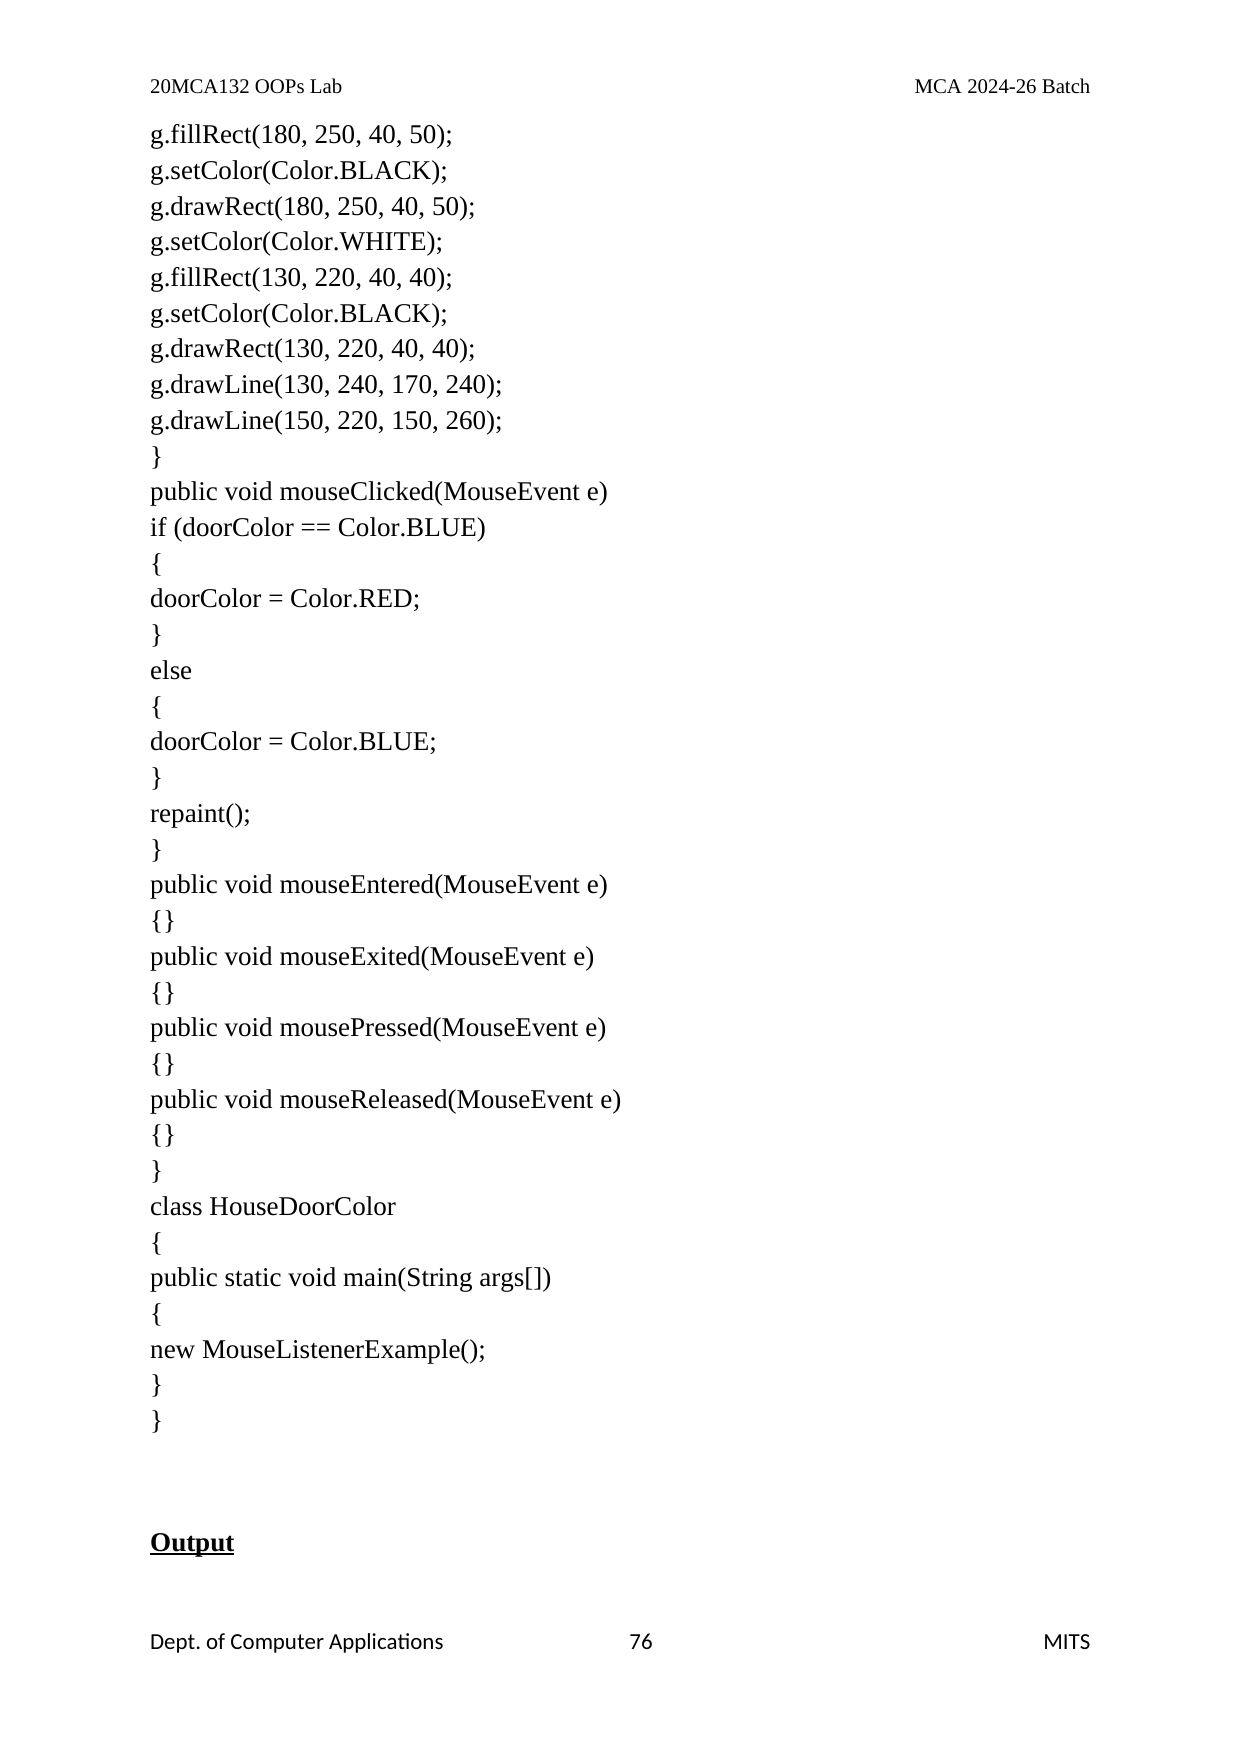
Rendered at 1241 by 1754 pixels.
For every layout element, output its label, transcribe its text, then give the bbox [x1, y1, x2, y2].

text { [150, 547, 1107, 578]
text g.setColor(Color.BLACK); [150, 154, 1107, 185]
text else [150, 654, 1107, 685]
text g.drawLine(150, 220, 150, 260); [150, 404, 1107, 435]
text doorColor = Color.BLUE; [150, 726, 1107, 757]
text g.drawRect(130, 220, 40, 40); [150, 332, 1107, 364]
text g.setColor(Color.WHITE); [150, 225, 1107, 256]
text public void mouseClicked(MouseEvent e) [150, 475, 1107, 507]
text } [150, 440, 1107, 471]
text g.drawLine(130, 240, 170, 240); [150, 368, 1107, 399]
text doorColor = Color.RED; [150, 583, 1107, 614]
text g.setColor(Color.BLACK); [150, 297, 1107, 328]
text g.fillRect(180, 250, 40, 50); [150, 118, 1107, 149]
text g.drawRect(180, 250, 40, 50); [150, 189, 1107, 221]
text } [150, 618, 1107, 649]
text if (doorColor == Color.BLUE) [150, 511, 1107, 542]
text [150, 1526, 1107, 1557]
text { [150, 690, 1107, 721]
text g.fillRect(130, 220, 40, 40); [150, 261, 1107, 292]
text } [150, 761, 1107, 792]
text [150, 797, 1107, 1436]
